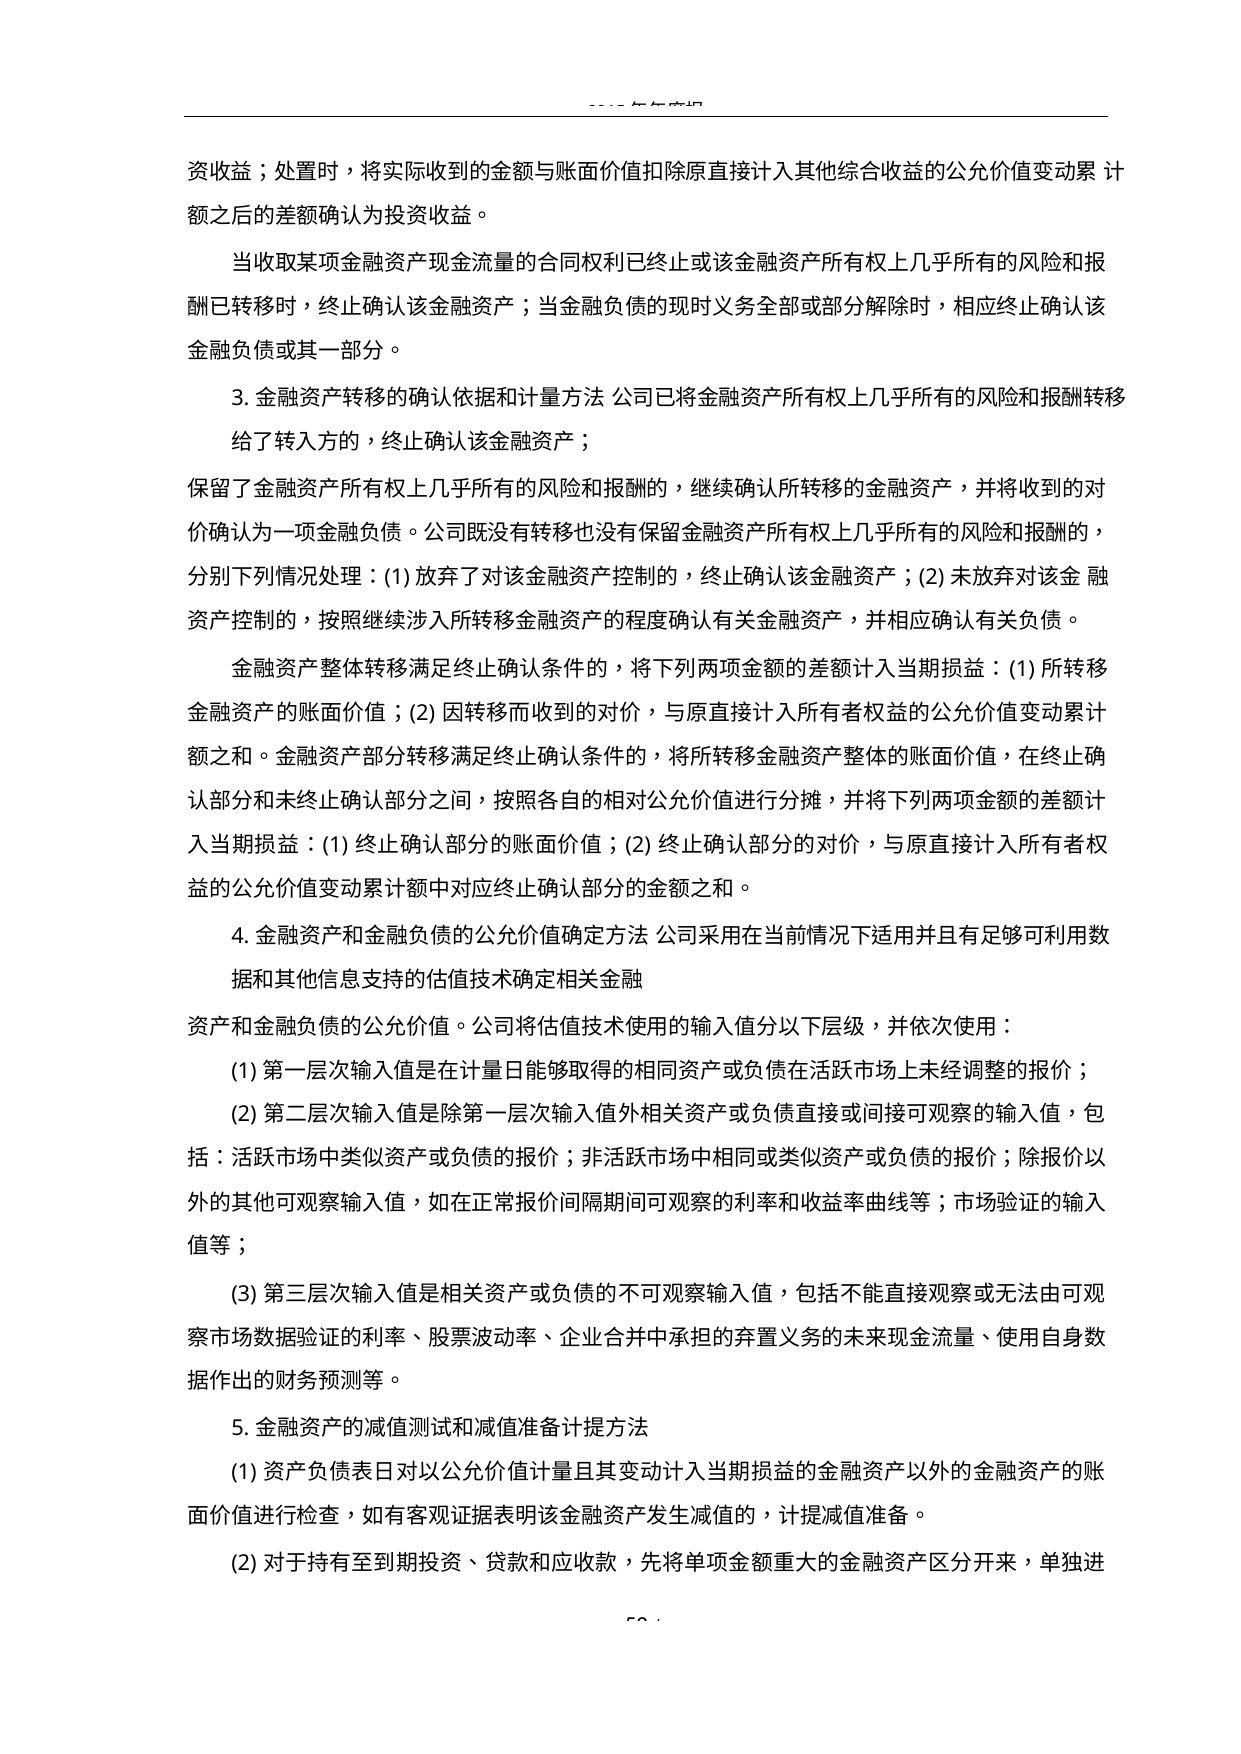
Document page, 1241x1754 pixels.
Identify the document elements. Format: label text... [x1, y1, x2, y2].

text 3. 金融资产转移的确认依据和计量方法 公司已将金融资产所有权上几乎所有的风险和报酬转移给了转入方的，终止确认该金融资产； [231, 382, 1130, 456]
text 当收取某项金融资产现金流量的合同权利已终止或该金融资产所有权上几乎所有的风险和报 酬已转移时，终止确认该金融资产；当金融负债的现时义务全部或部分解除时，相应终止确认该 金融负债或其一部分。 [187, 247, 1107, 364]
text 资产和金融负债的公允价值。公司将估值技术使用的输入值分以下层级，并依次使用： [187, 1011, 1130, 1041]
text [187, 1547, 1107, 1577]
text 金融资产整体转移满足终止确认条件的，将下列两项金额的差额计入当期损益：(1) 所转移 金融资产的账面价值；(2) 因转移而收到的对价，与原直接计入所有者权益的公允价值变动累计 额之和。金融资产部分转移满足终止确认条件的，将所转移金融资产整体的账面价值，在终止确 认部分和未终止确认部分之间，按照各自的相对公允价值进行分摊，并将下列两项金额的差额计 入当期损益：(1) 终止确认部分的账面价值；(2) 终止确认部分的对价，与原直接计入所有者权 益的公允价值变动累计额中对应终止确认部分的金额之和。 [187, 652, 1108, 903]
text 5. 金融资产的减值测试和减值准备计提方法 [231, 1412, 1130, 1442]
text 4. 金融资产和金融负债的公允价值确定方法 公司采用在当前情况下适用并且有足够可利用数据和其他信息支持的估值技术确定相关金融 [231, 920, 1130, 993]
text (1) 资产负债表日对以公允价值计量且其变动计入当期损益的金融资产以外的金融资产的账 面价值进行检查，如有客观证据表明该金融资产发生减值的，计提减值准备。 [187, 1456, 1107, 1530]
text 保留了金融资产所有权上几乎所有的风险和报酬的，继续确认所转移的金融资产，并将收到的对 价确认为一项金融负债。公司既没有转移也没有保留金融资产所有权上几乎所有的风险和报酬的， 分别下列情况处理：(1) 放弃了对该金融资产控制的，终止确认该金融资产；(2) 未放弃对该金 融资产控制的，按照继续涉入所转移金融资产的程度确认有关金融资产，并相应确认有关负债。 [187, 473, 1130, 635]
text (2) 第二层次输入值是除第一层次输入值外相关资产或负债直接或间接可观察的输入值，包 括：活跃市场中类似资产或负债的报价；非活跃市场中相同或类似资产或负债的报价；除报价以 外的其他可观察输入值，如在正常报价间隔期间可观察的利率和收益率曲线等；市场验证的输入 值等； [187, 1098, 1107, 1260]
text (1) 第一层次输入值是在计量日能够取得的相同资产或负债在活跃市场上未经调整的报价； [231, 1055, 1130, 1084]
text 资收益；处置时，将实际收到的金额与账面价值扣除原直接计入其他综合收益的公允价值变动累 计额之后的差额确认为投资收益。 [187, 156, 1130, 230]
text (3) 第三层次输入值是相关资产或负债的不可观察输入值，包括不能直接观察或无法由可观 察市场数据验证的利率、股票波动率、企业合并中承担的弃置义务的未来现金流量、使用自身数 据作出的财务预测等。 [187, 1278, 1107, 1395]
